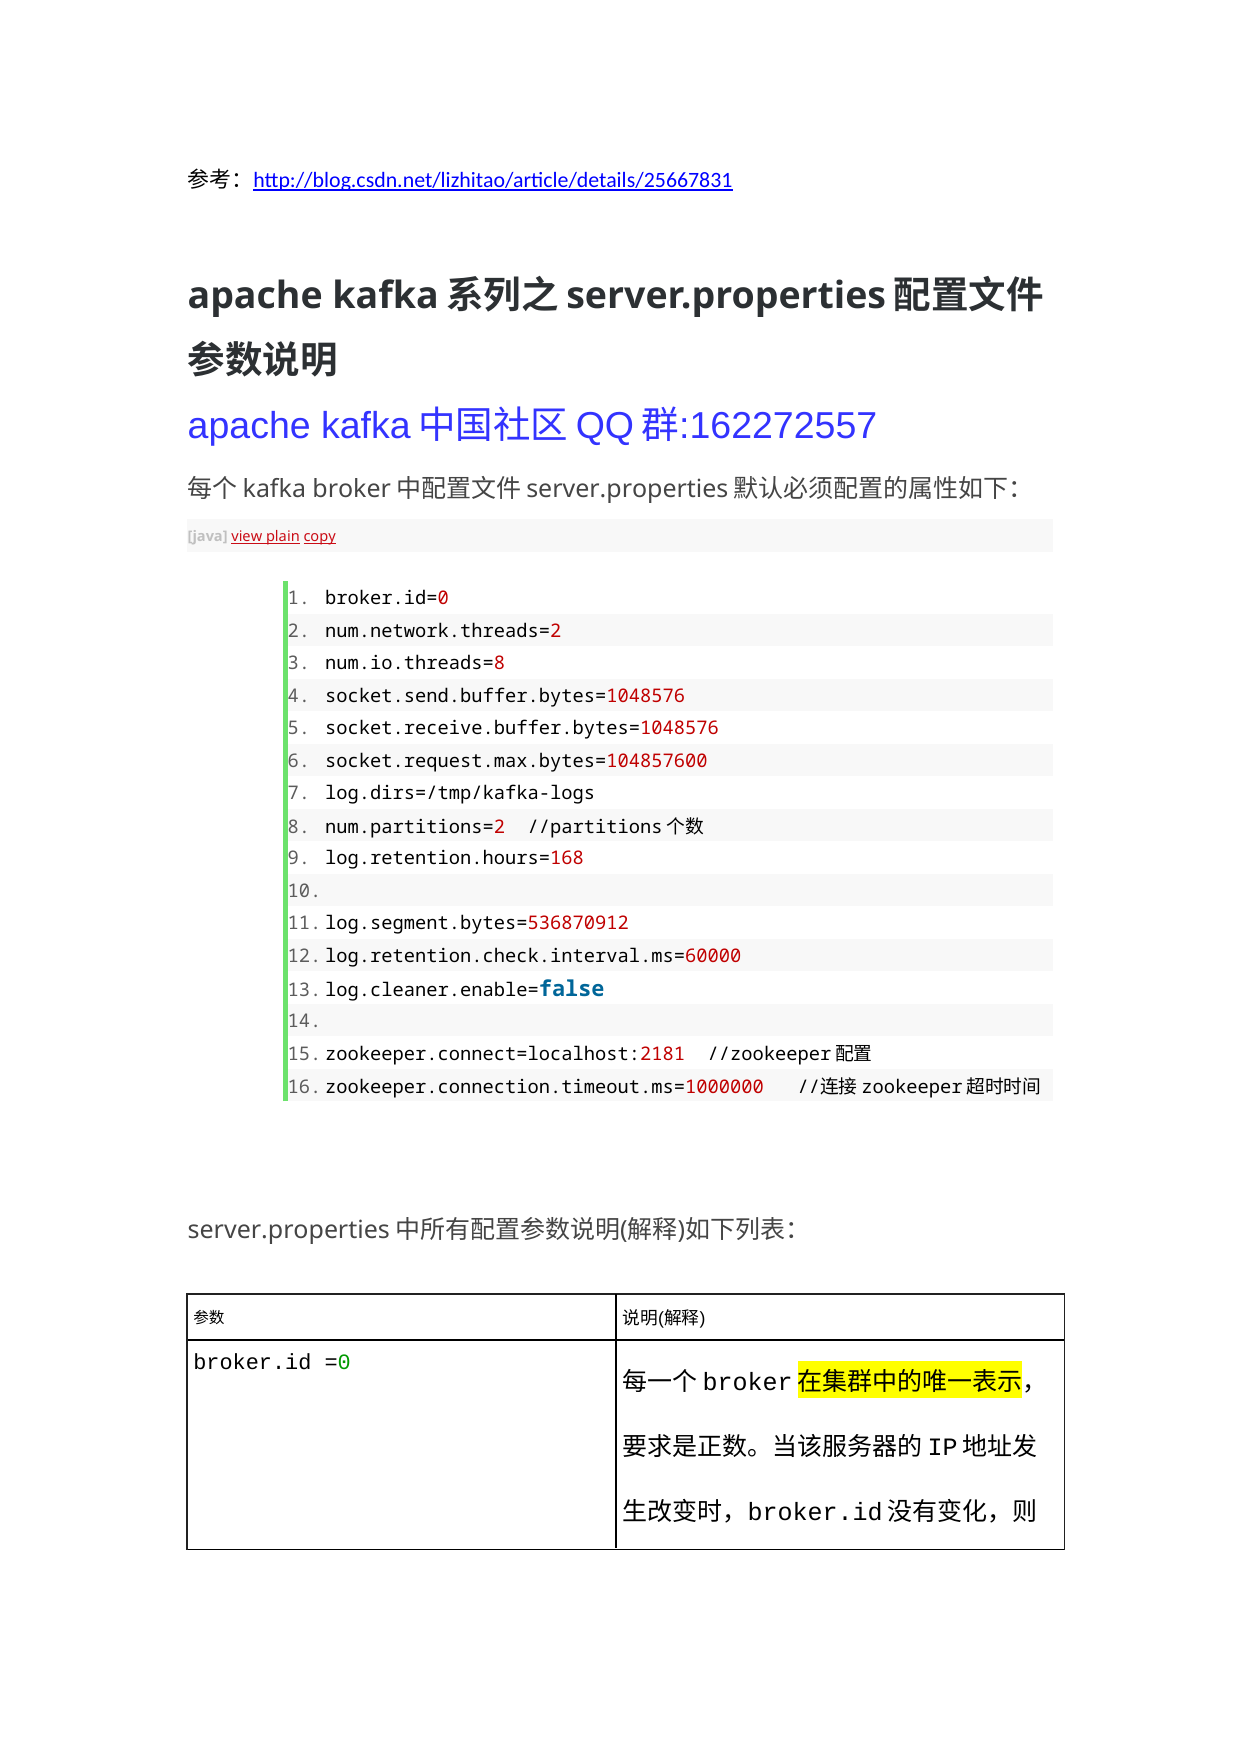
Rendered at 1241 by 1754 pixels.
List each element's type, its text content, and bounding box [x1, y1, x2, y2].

list log.dirs=/tmp/kafka-logs [288, 776, 1053, 809]
list log.cleaner.enable=false [288, 971, 1053, 1004]
table_header 参数 [188, 1295, 615, 1339]
list num.io.threads=8 [288, 646, 1053, 679]
text apache kafka中国社区QQ群:162272557 [187, 389, 1053, 454]
text [java] view plain copy [187, 519, 1053, 552]
list broker.id=0 [288, 581, 1053, 614]
list num.partitions=2 //partitions个数 [288, 809, 1053, 841]
text server.properties中所有配置参数说明(解释)如下列表： [187, 1130, 1053, 1293]
list socket.receive.buffer.bytes=1048576 [288, 711, 1053, 744]
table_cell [617, 1341, 1064, 1548]
table_header 说明(解释) [617, 1295, 1064, 1339]
list log.retention.check.interval.ms=60000 [288, 939, 1053, 971]
text apache kafka系列之server.properties配置文件参数说明 [187, 259, 1053, 389]
list log.segment.bytes=536870912 [288, 906, 1053, 939]
text 参考：http://blog.csdn.net/lizhitao/article/details/25667831 [187, 162, 1053, 194]
list zookeeper.connect=localhost:2181 //zookeeper配置 [288, 1036, 1053, 1069]
table_cell broker.id =0 [188, 1341, 615, 1548]
list socket.request.max.bytes=104857600 [288, 744, 1053, 776]
list socket.send.buffer.bytes=1048576 [288, 679, 1053, 711]
list log.retention.hours=168 [288, 841, 1053, 874]
list num.network.threads=2 [288, 614, 1053, 646]
list zookeeper.connection.timeout.ms=1000000 //连接zookeeper超时时间 [288, 1069, 1053, 1101]
text 每个kafka broker中配置文件server.properties默认必须配置的属性如下： [187, 454, 1053, 519]
